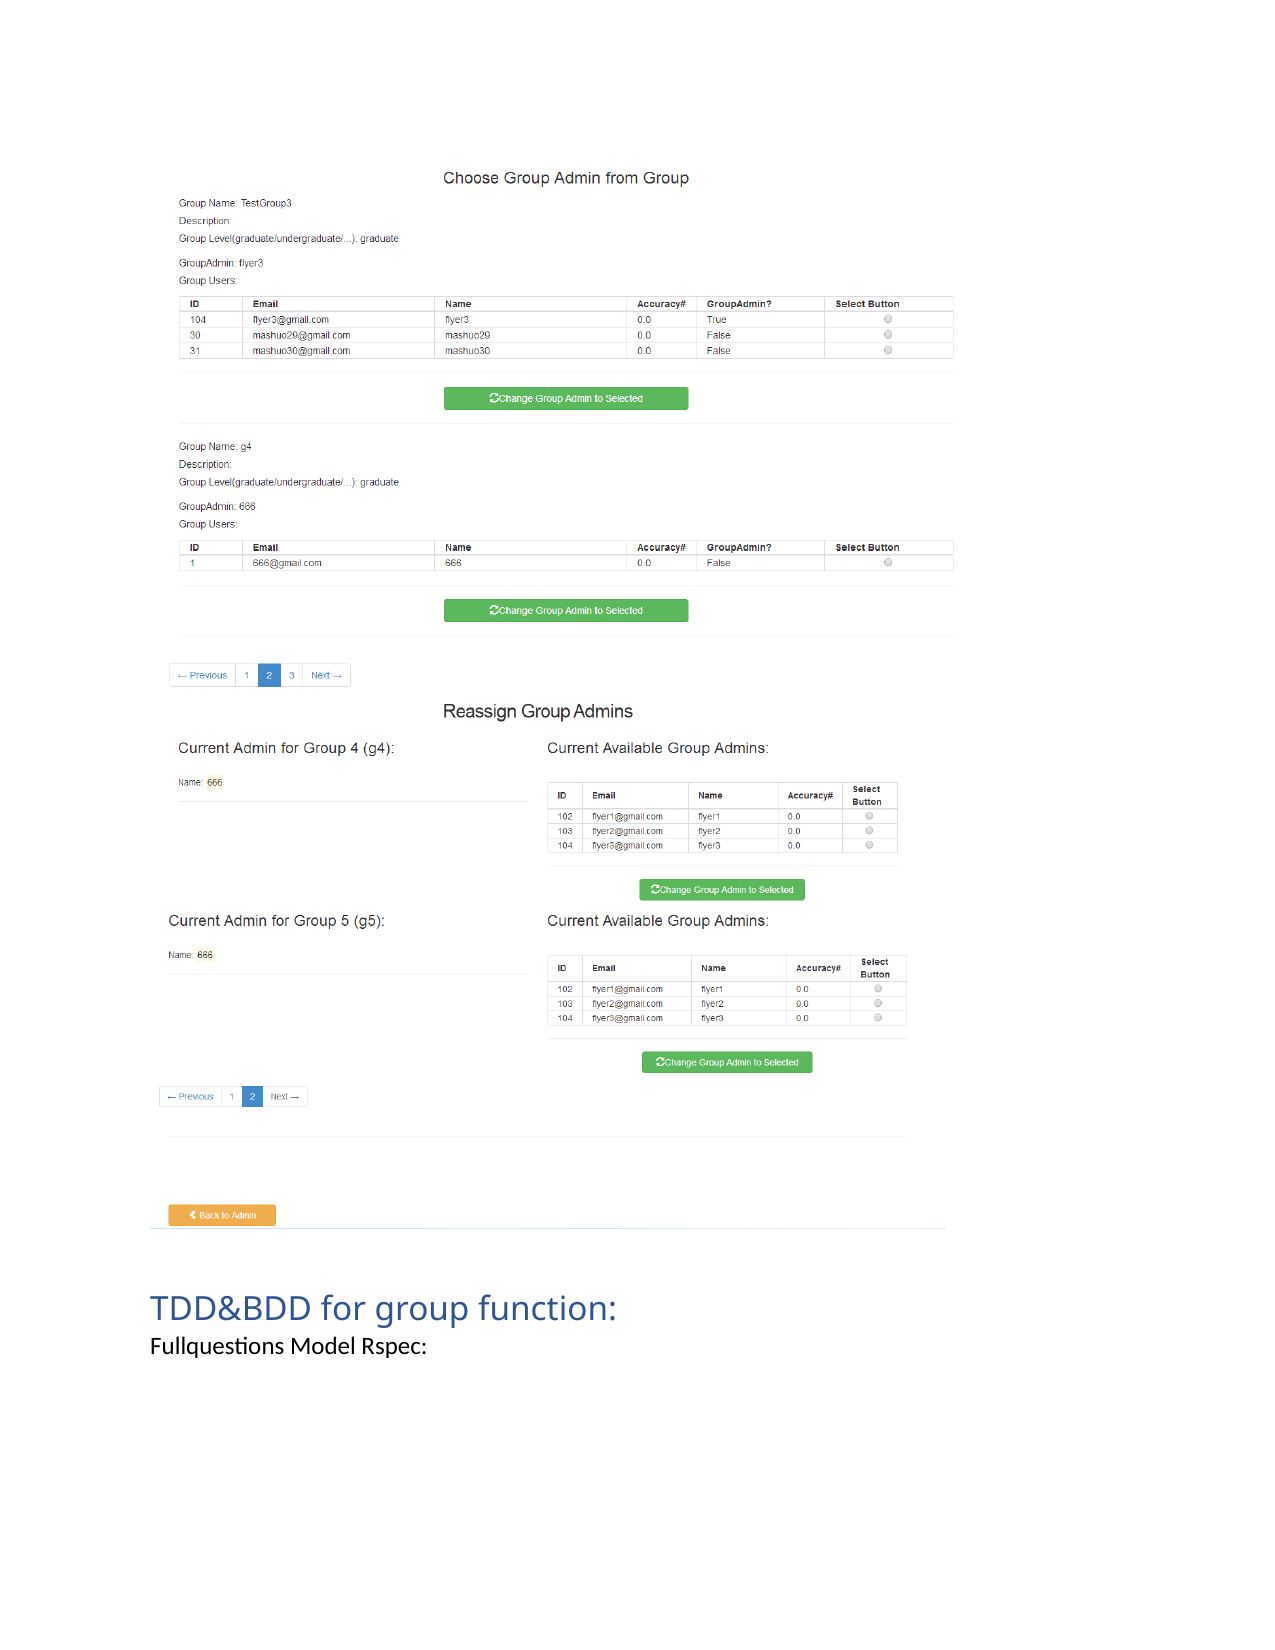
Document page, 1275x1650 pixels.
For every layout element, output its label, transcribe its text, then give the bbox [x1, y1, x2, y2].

text Fullquestions Model Rspec: [150, 1330, 1125, 1360]
picture [150, 150, 1040, 1229]
subtitle TDD&BDD for group function: [150, 1284, 1125, 1330]
